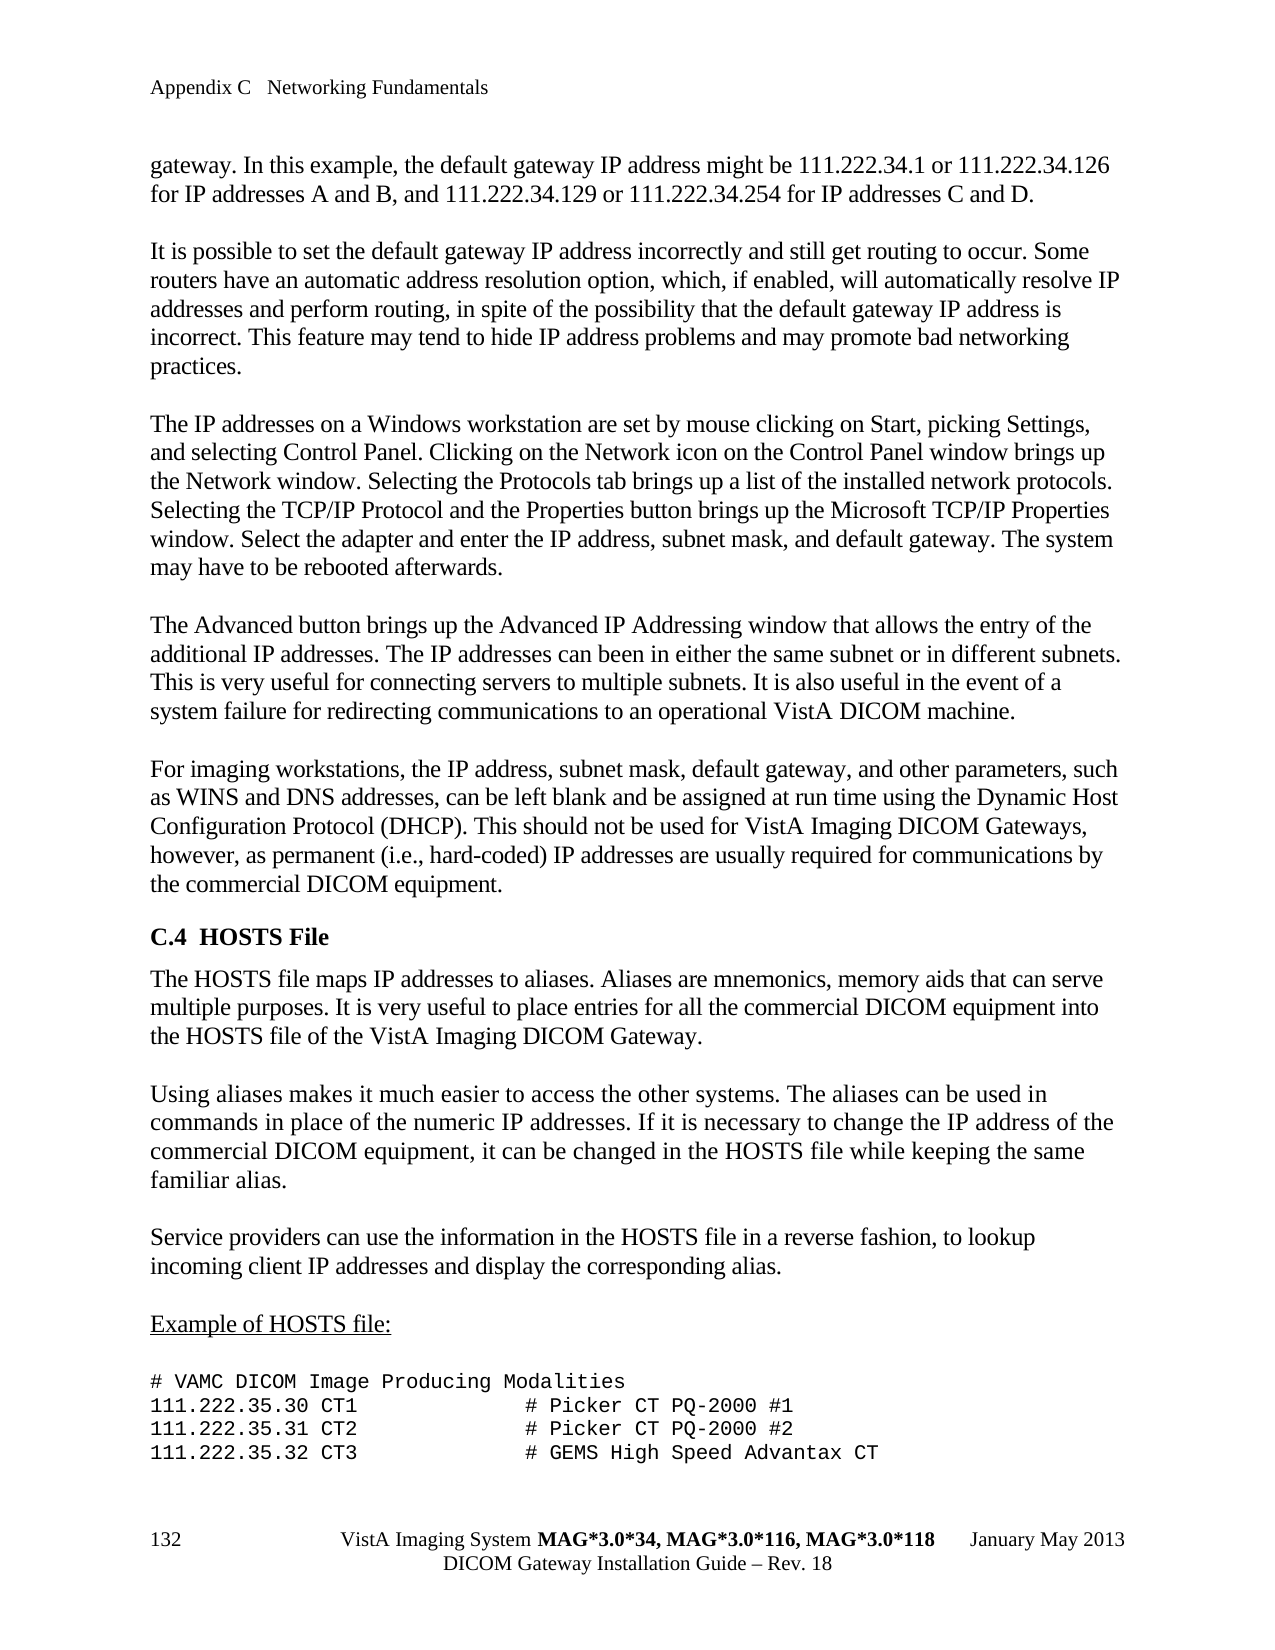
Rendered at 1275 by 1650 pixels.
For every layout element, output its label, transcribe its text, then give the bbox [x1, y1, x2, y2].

text # VAMC DICOM Image Producing Modalities [150, 1371, 1125, 1395]
text The IP addresses on a Windows workstation are set by mouse clicking on Start, picking Settings, and selecting Control Panel. Clicking on the Network icon on the Control Panel window brings up the Network window. Selecting the Protocols tab brings up a list of the installed network protocols. Selecting the TCP/IP Protocol and the Properties button brings up the Microsoft TCP/IP Properties window. Select the adapter and enter the IP address, subnet mask, and default gateway. The system may have to be rebooted afterwards. [150, 409, 1125, 581]
text For imaging workstations, the IP address, subnet mask, default gateway, and other parameters, such as WINS and DNS addresses, can be left blank and be assigned at run time using the Dynamic Host Configuration Protocol (DHCP). This should not be used for VistA Imaging DICOM Gateways, however, as permanent (i.e., hard-coded) IP addresses are usually required for communications by the commercial DICOM equipment. [150, 754, 1125, 897]
text The Advanced button brings up the Advanced IP Addressing window that allows the entry of the additional IP addresses. The IP addresses can been in either the same subnet or in different subnets. This is very useful for connecting servers to multiple subnets. It is also useful in the event of a system failure for redirecting communications to an operational VistA DICOM machine. [150, 610, 1125, 725]
text It is possible to set the default gateway IP address incorrectly and still get routing to occur. Some routers have an automatic address resolution option, which, if enabled, will automatically resolve IP addresses and perform routing, in spite of the possibility that the default gateway IP address is incorrect. This feature may tend to hide IP address problems and may promote bad networking practices. [150, 236, 1125, 380]
subtitle C.4 HOSTS File [150, 922, 1125, 951]
text 111.222.35.31 CT2 # PQ-2000 #2 [150, 1418, 1125, 1442]
text Service providers can use the information in the HOSTS file in a reverse fashion, to lookup incoming client IP addresses and display the corresponding alias. [150, 1222, 1125, 1280]
text 111.222.35.32 CT3 # [150, 1442, 1125, 1466]
text 111.222.35.30 CT1 # PQ-2000 #1 [150, 1395, 1125, 1418]
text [150, 150, 1125, 207]
text Using aliases makes it much easier to access the other systems. The aliases can be used in commands in place of the numeric IP addresses. If it is necessary to change the IP address of the commercial DICOM equipment, it can be changed in the HOSTS file while keeping the same familiar alias. [150, 1079, 1125, 1194]
text The HOSTS file maps IP addresses to aliases. Aliases are mnemonics, memory aids that can serve multiple purposes. It is very useful to place entries for all the commercial DICOM equipment into the HOSTS file of the VistA Imaging DICOM Gateway. [150, 964, 1125, 1050]
text Example of HOSTS file: [150, 1309, 1125, 1337]
